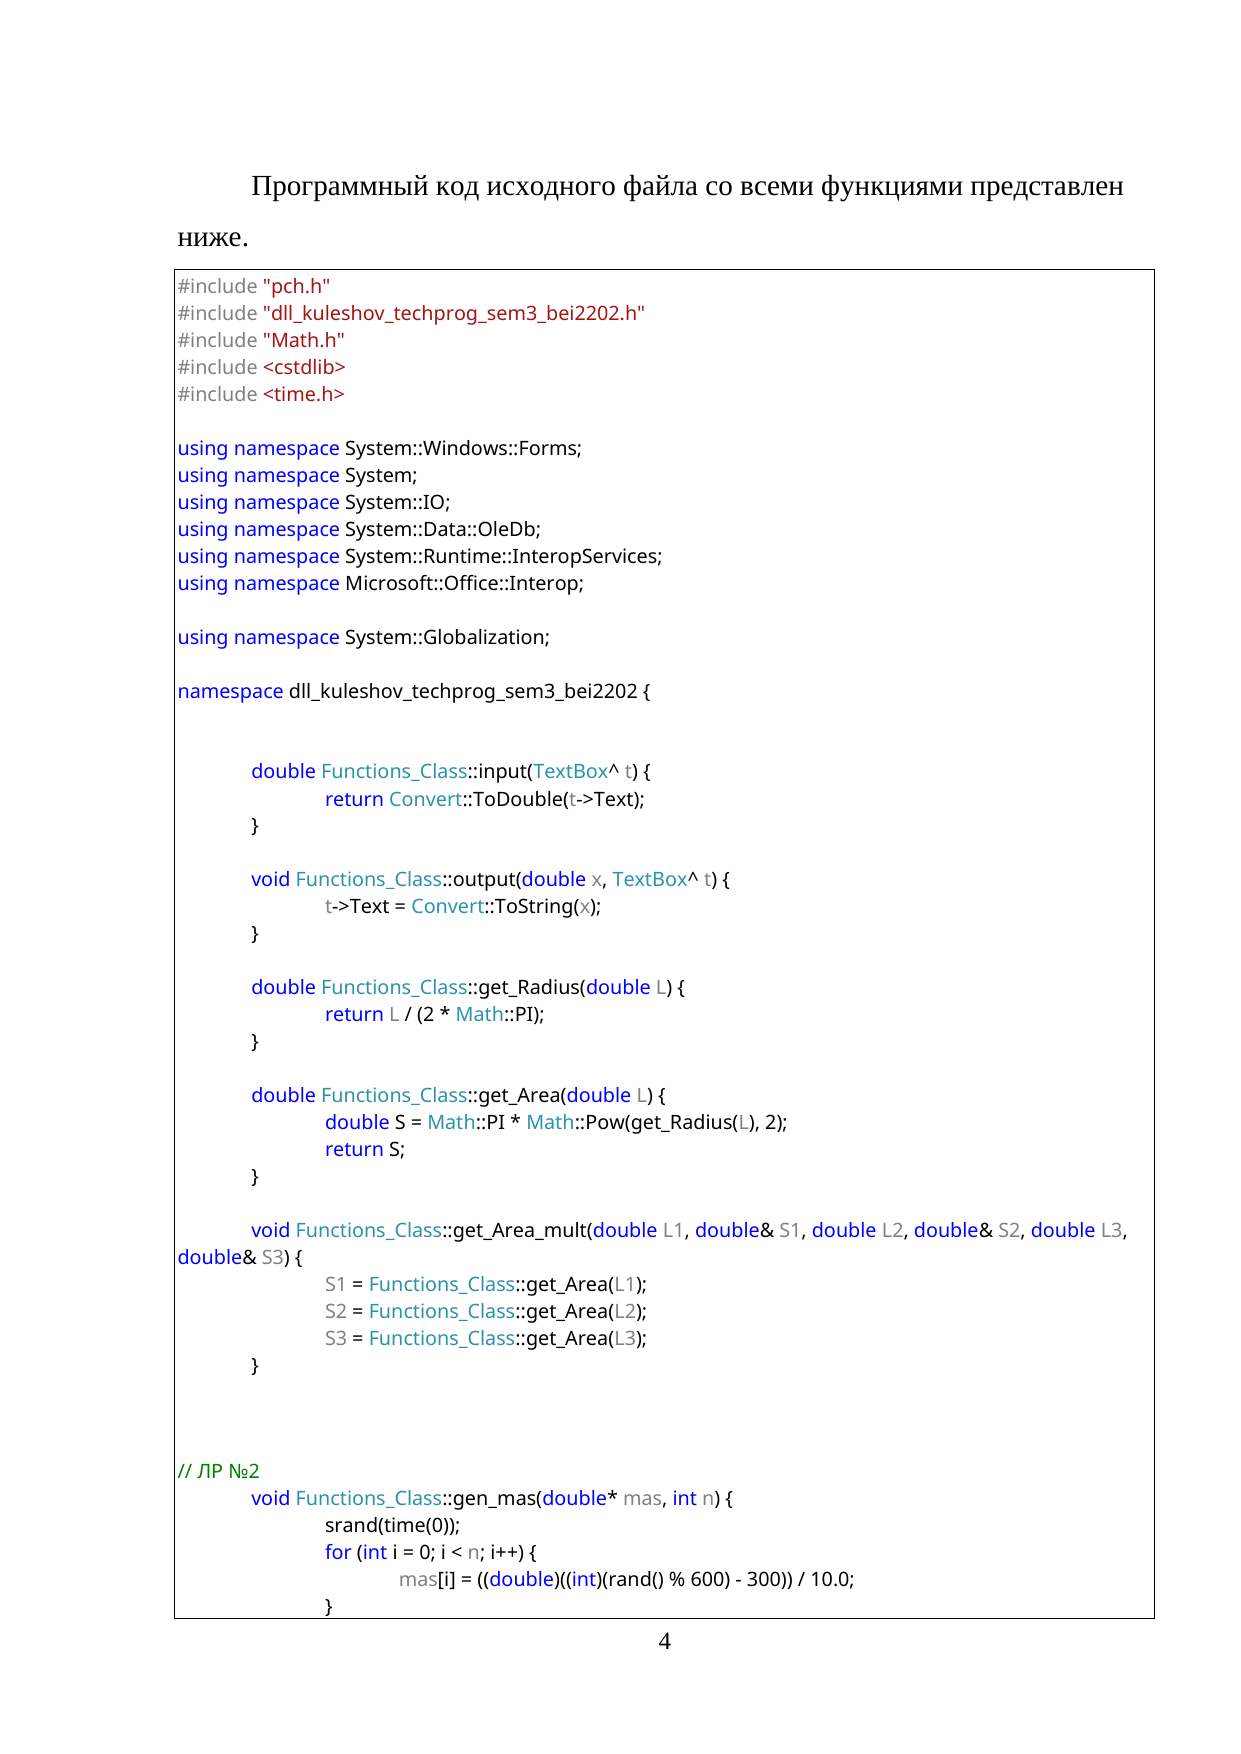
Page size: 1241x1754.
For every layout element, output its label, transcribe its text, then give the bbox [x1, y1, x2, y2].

text S2 = Functions_Class::get_Area(L2); [177, 1297, 1152, 1324]
text srand(time(0)); [177, 1512, 1152, 1539]
text double Functions_Class::get_Radius(double L) { [177, 974, 1152, 1001]
text mas[i] = ((double)((int)(rand() % 600) - 300)) / 10.0; [177, 1566, 1152, 1593]
text // ЛР №2 [177, 1458, 1152, 1485]
text void Functions_Class::gen_mas(double* mas, int n) { [177, 1485, 1152, 1512]
text using namespace System::Data::OleDb; [177, 515, 1152, 542]
text #include "dll_kuleshov_techprog_sem3_bei2202.h" [177, 299, 1152, 326]
text using namespace System::Windows::Forms; [177, 434, 1152, 461]
text } [177, 1162, 1152, 1189]
text using namespace System::Globalization; [177, 623, 1152, 650]
text S1 = Functions_Class::get_Area(L1); [177, 1270, 1152, 1297]
text using namespace Microsoft::Office::Interop; [177, 569, 1152, 596]
text } [177, 920, 1152, 947]
text return Convert::ToDouble(t->Text); [177, 785, 1152, 812]
text namespace dll_kuleshov_techprog_sem3_bei2202 { [177, 677, 1152, 704]
text } [177, 1593, 1152, 1618]
text return L / (2 * Math::PI); [177, 1001, 1152, 1028]
text } [177, 1351, 1152, 1378]
text void Functions_Class::output(double x, TextBox^ t) { [177, 866, 1152, 893]
text #include <time.h> [177, 380, 1152, 407]
text using namespace System; [177, 461, 1152, 488]
text double Functions_Class::get_Area(double L) { [177, 1082, 1152, 1108]
text #include "Math.h" [177, 326, 1152, 353]
text t->Text = Convert::ToString(x); [177, 893, 1152, 920]
text using namespace System::Runtime::InteropServices; [177, 542, 1152, 569]
text return S; [177, 1136, 1152, 1162]
text S3 = Functions_Class::get_Area(L3); [177, 1324, 1152, 1351]
text Программный код исходного файла со всеми функциями представлен ниже. [177, 168, 1152, 252]
text } [177, 1028, 1152, 1054]
text double S = Math::PI * Math::Pow(get_Radius(L), 2); [177, 1108, 1152, 1136]
text } [177, 812, 1152, 839]
text #include <cstdlib> [177, 353, 1152, 380]
text using namespace System::IO; [177, 488, 1152, 515]
text #include "pch.h" [175, 270, 1154, 299]
text for (int i = 0; i < n; i++) { [177, 1539, 1152, 1566]
text double Functions_Class::input(TextBox^ t) { [177, 758, 1152, 785]
text void Functions_Class::get_Area_mult(double L1, double& S1, double L2, double& S2, double L3, double& S3) { [177, 1216, 1152, 1270]
